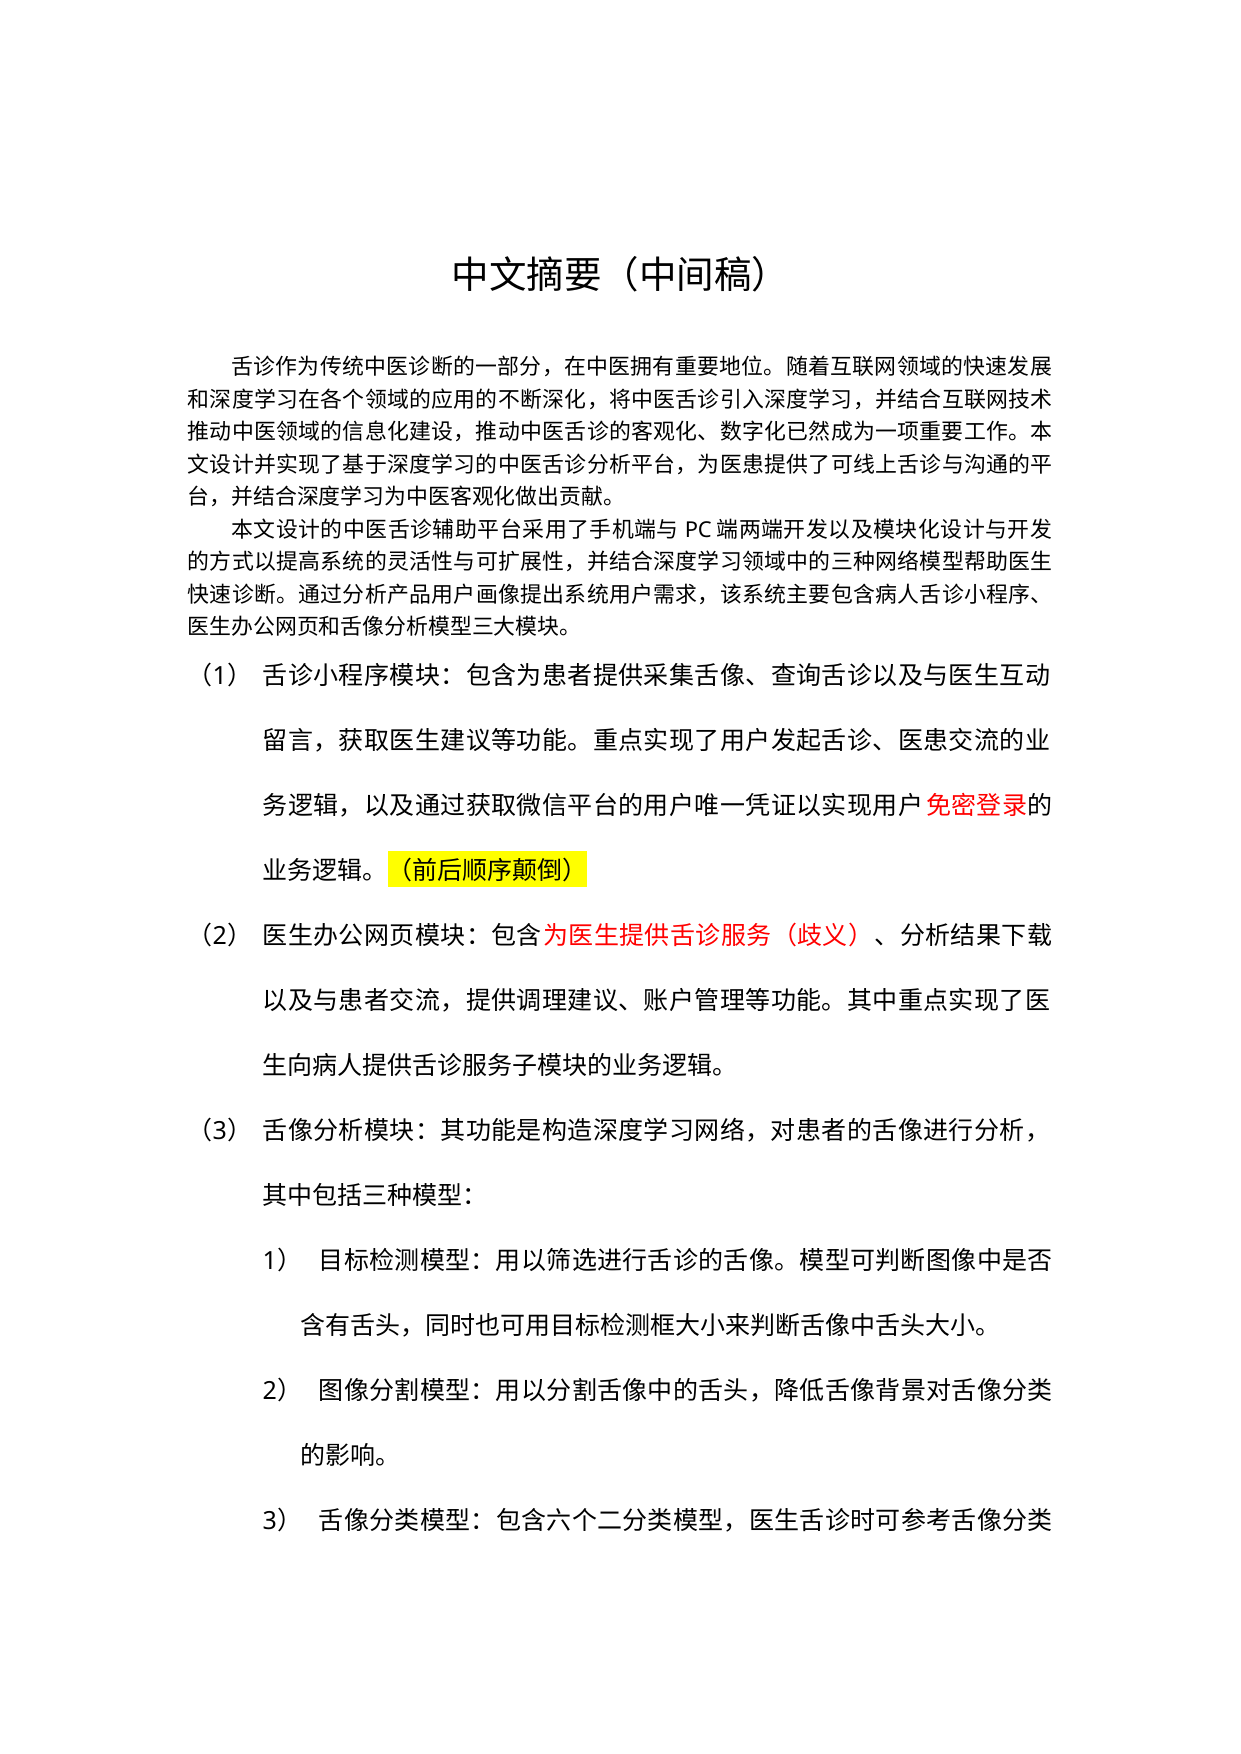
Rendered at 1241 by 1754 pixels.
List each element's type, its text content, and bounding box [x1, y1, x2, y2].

list 医生办公网页模块：包含为医生提供舌诊服务（歧义）、分析结果下载以及与患者交流，提供调理建议、账户管理等功能。其中重点实现了医生向病人提供舌诊服务子模块的业务逻辑。 [187, 901, 1053, 1096]
list 图像分割模型：用以分割舌像中的舌头，降低舌像背景对舌像分类的影响。 [262, 1356, 1053, 1486]
text 舌诊作为传统中医诊断的一部分，在中医拥有重要地位。随着互联网领域的快速发展和深度学习在各个领域的应用的不断深化，将中医舌诊引入深度学习，并结合互联网技术推动中医领域的信息化建设，推动中医舌诊的客观化、数字化已然成为一项重要工作。本文设计并实现了基于深度学习的中医舌诊分析平台，为医患提供了可线上舌诊与沟通的平台，并结合深度学习为中医客观化做出贡献。 [187, 349, 1053, 511]
list 目标检测模型：用以筛选进行舌诊的舌像。模型可判断图像中是否含有舌头，同时也可用目标检测框大小来判断舌像中舌头大小。 [262, 1226, 1053, 1356]
text 中文摘要（中间稿） [187, 244, 1053, 299]
list 舌像分析模块：其功能是构造深度学习网络，对患者的舌像进行分析，其中包括三种模型： [187, 1096, 1053, 1226]
text 本文设计的中医舌诊辅助平台采用了手机端与PC端两端开发以及模块化设计与开发的方式以提高系统的灵活性与可扩展性，并结合深度学习领域中的三种网络模型帮助医生快速诊断。通过分析产品用户画像提出系统用户需求，该系统主要包含病人舌诊小程序、医生办公网页和舌像分析模型三大模块。 [187, 511, 1053, 641]
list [262, 1486, 1053, 1551]
list 舌诊小程序模块：包含为患者提供采集舌像、查询舌诊以及与医生互动留言，获取医生建议等功能。重点实现了用户发起舌诊、医患交流的业务逻辑，以及通过获取微信平台的用户唯一凭证以实现用户免密登录的业务逻辑。（前后顺序颠倒） [187, 641, 1053, 901]
